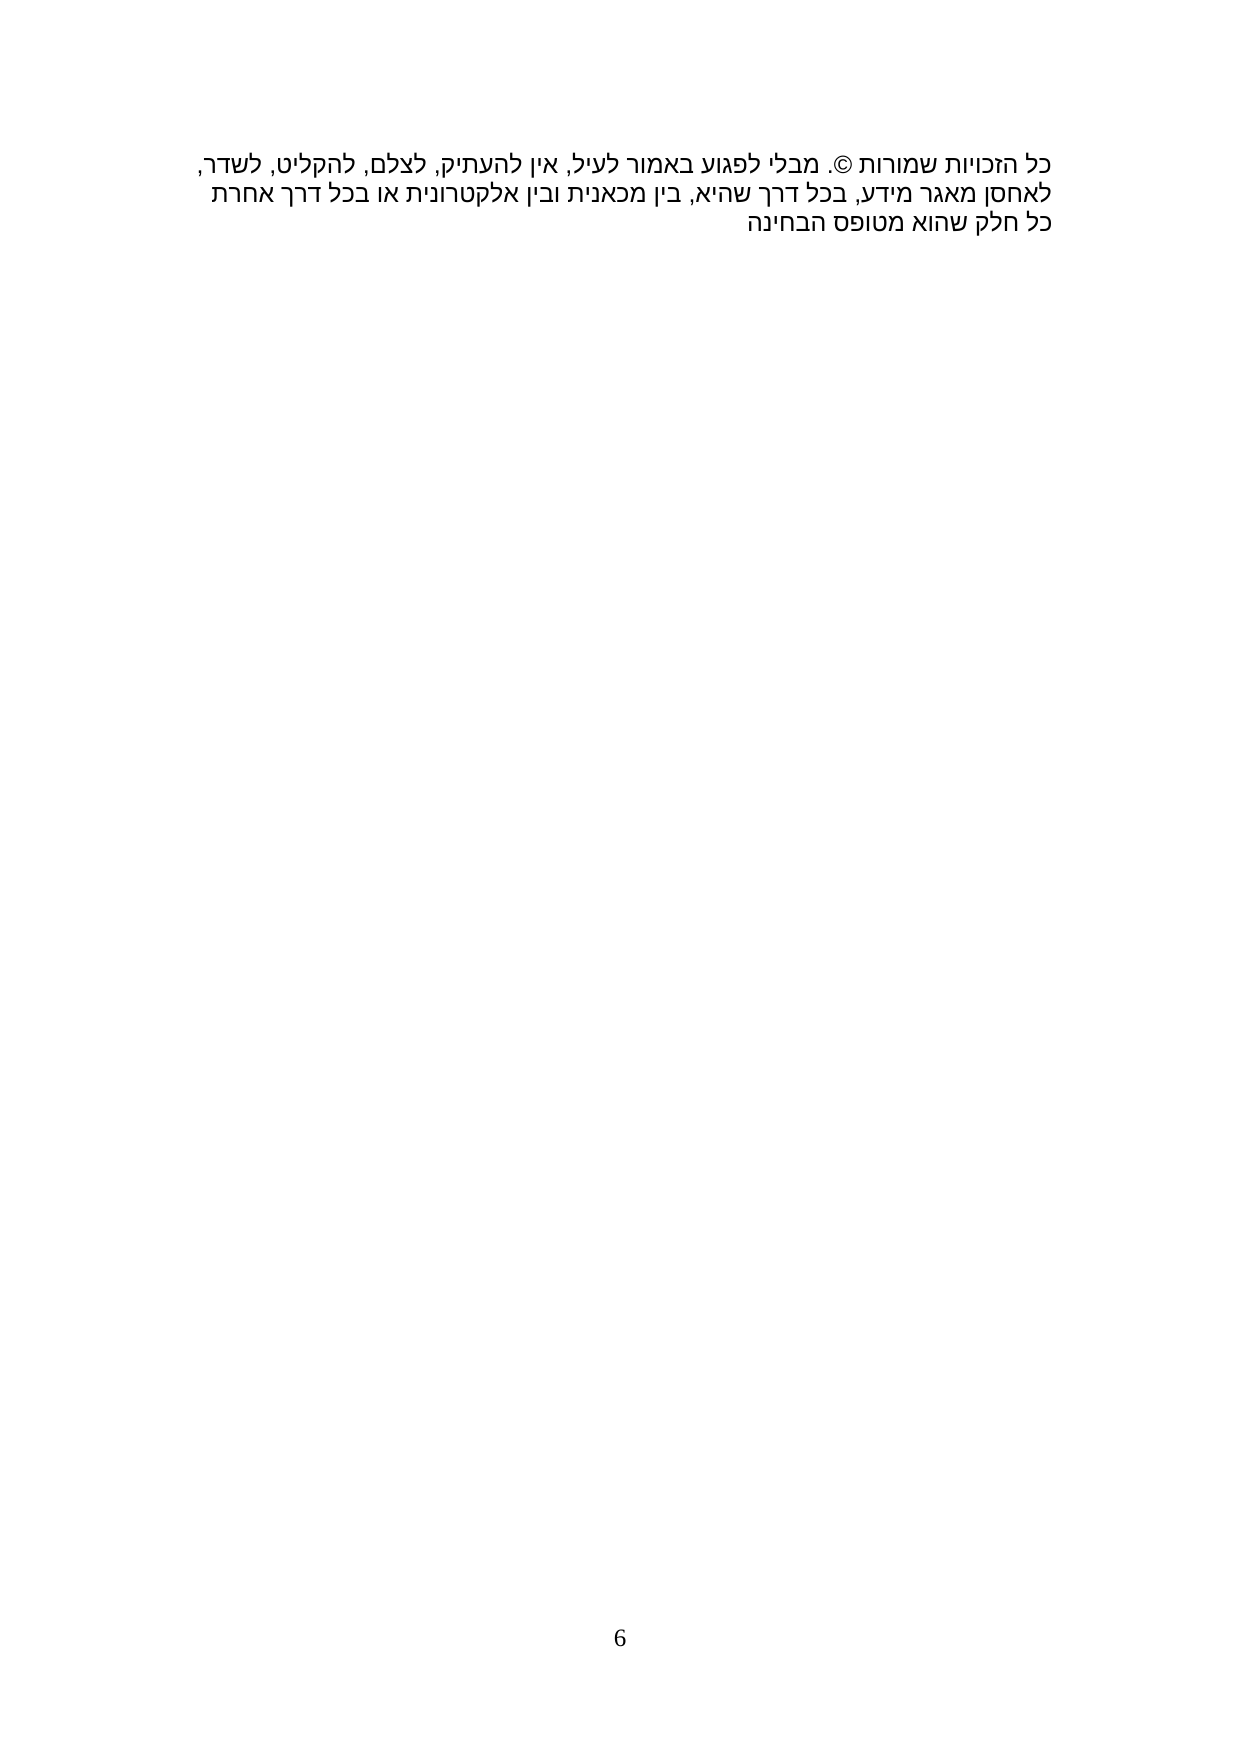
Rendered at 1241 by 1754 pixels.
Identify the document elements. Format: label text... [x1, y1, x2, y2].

text כל הזכויות שמורות ©. מבלי לפגוע באמור לעיל, אין להעתיק, לצלם, להקליט, לשדר, לאחסן מאגר מידע, בכל דרך שהיא, בין מכאנית ובין אלקטרונית או בכל דרך אחרת כל חלק שהוא מטופס הבחינה [187, 150, 1053, 236]
